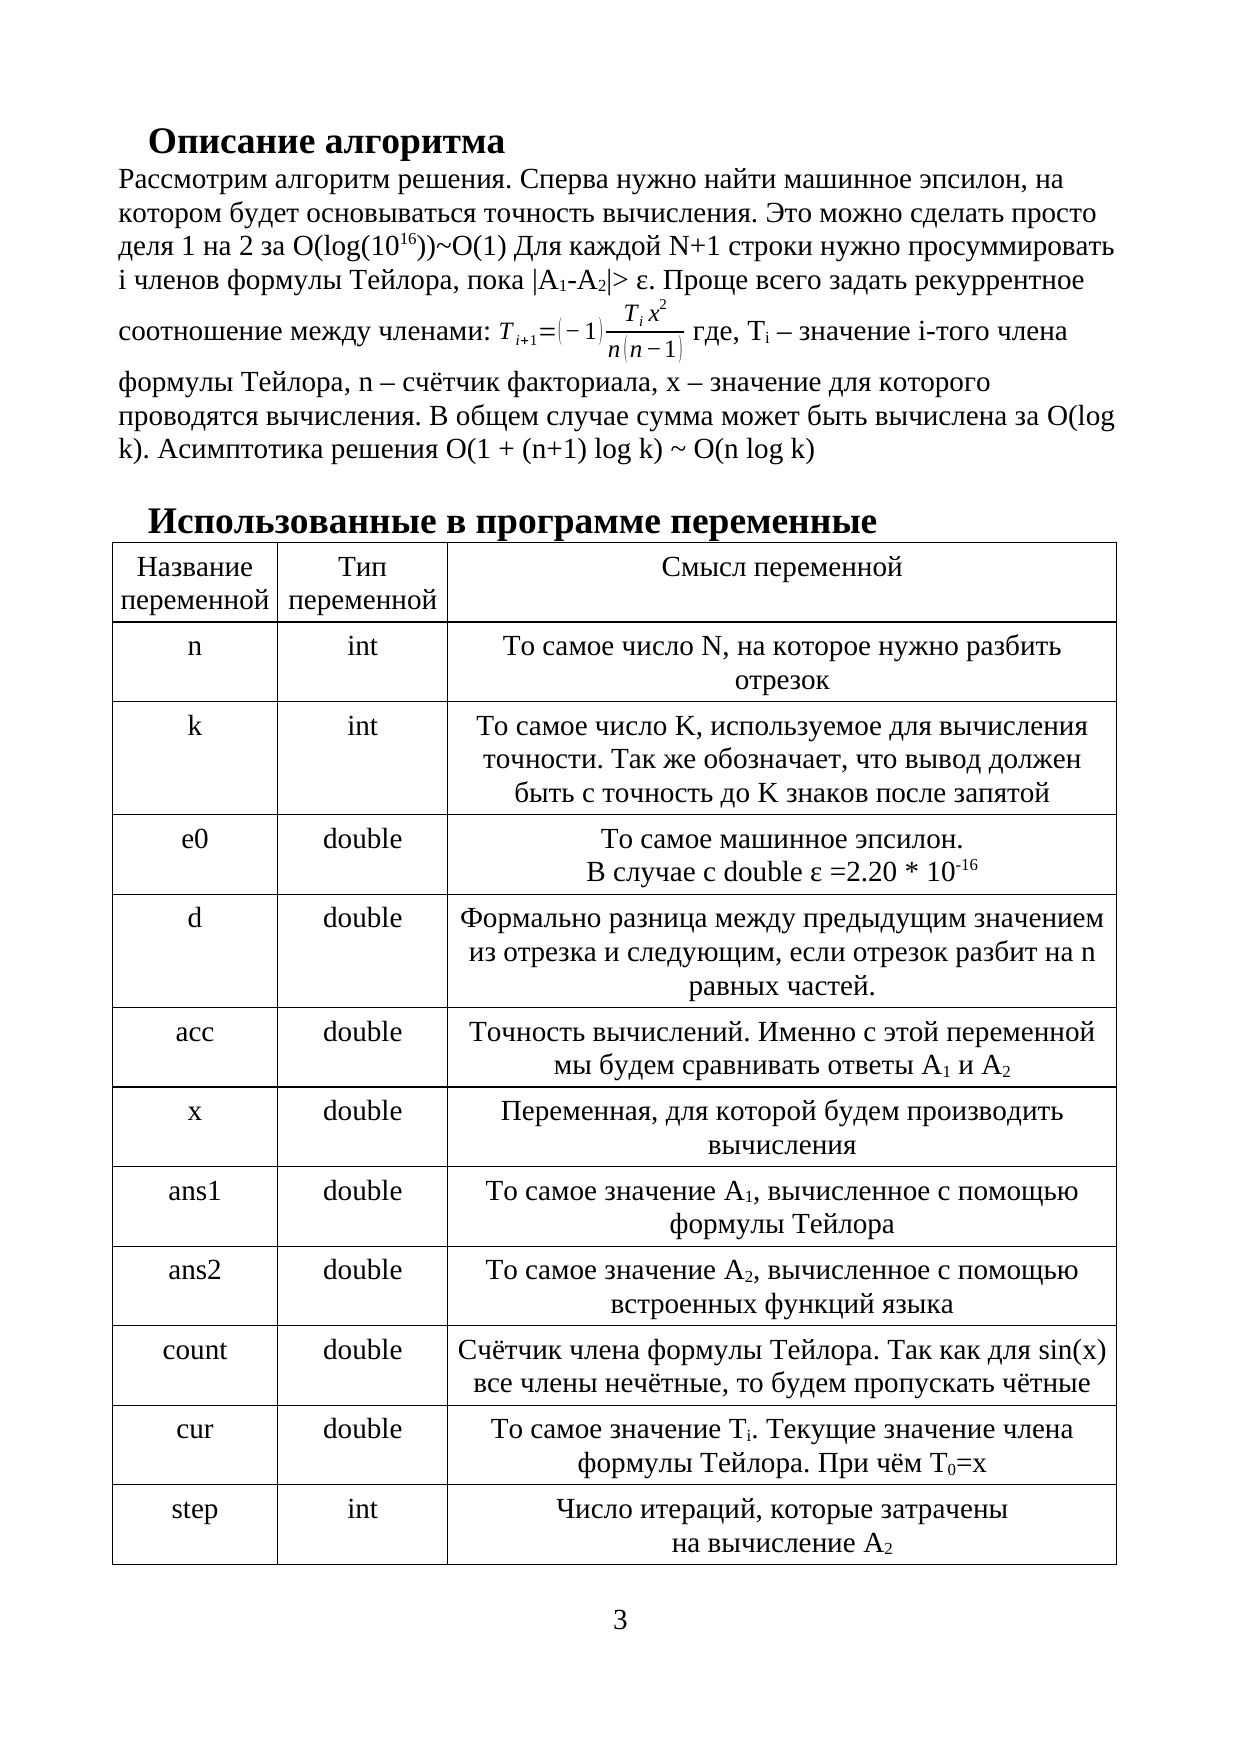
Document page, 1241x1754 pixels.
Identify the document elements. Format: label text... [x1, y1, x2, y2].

table_cell count [113, 1326, 277, 1405]
table_cell Точность вычислений. Именно с этой переменной мы будем сравнивать ответы A1 и A2 [448, 1008, 1116, 1086]
table_cell double [278, 1008, 447, 1086]
table_cell Формально разница между предыдущим значением из отрезка и следующим, если отрезок разбит на n равных частей. [448, 895, 1116, 1007]
table_cell double [278, 815, 447, 894]
table_cell int [278, 1485, 447, 1564]
table_cell int [278, 702, 447, 814]
text Рассмотрим алгоритм решения. Сперва нужно найти машинное эпсилон, на котором будет основываться точность вычисления. Это можно сделать просто деля 1 на 2 за O(log(1016))~O(1) Для каждой N+1 строки нужно просуммировать i членов формулы Тейлора, пока |A1-A2|> ε. Проще всего задать рекуррентное соотношение между членами: где, Ti – значение i-того члена формулы Тейлора, n – счётчик факториала, x – значение для которого проводятся вычисления. В общем случае сумма может быть вычислена за O(log k). Асимптотика решения O(1 + (n+1) log k) ~ O(n log k) [118, 161, 1122, 465]
table_cell step [113, 1485, 277, 1564]
table_cell Переменная, для которой будем производить вычисления [448, 1088, 1116, 1166]
table_cell n [113, 623, 277, 701]
table_cell double [278, 895, 447, 1007]
table_cell double [278, 1088, 447, 1166]
table_cell k [113, 702, 277, 814]
table_cell d [113, 895, 277, 1007]
table_cell ans2 [113, 1247, 277, 1325]
table_cell То самое число K, используемое для вычисления точности. Так же обозначает, что вывод должен быть с точность до K знаков после запятой [448, 702, 1116, 814]
table_cell cur [113, 1406, 277, 1484]
table_cell double [278, 1247, 447, 1325]
table_cell То самое число N, на которое нужно разбить отрезок [448, 623, 1116, 701]
table_cell double [278, 1326, 447, 1405]
table_cell Число итераций, которые затрачены на вычисление A2 [448, 1485, 1116, 1564]
table_cell То самое машинное эпсилон. В случае с double ε =2.20 * 10-16 [448, 815, 1116, 894]
table_header Смысл переменной [448, 543, 1116, 621]
table_cell double [278, 1167, 447, 1246]
table_cell Счётчик члена формулы Тейлора. Так как для sin(x) все члены нечётные, то будем пропускать чётные [448, 1326, 1116, 1405]
table_cell То самое значение A2, вычисленное с помощью встроенных функций языка [448, 1247, 1116, 1325]
table_header Тип переменной [278, 543, 447, 621]
table_cell acc [113, 1008, 277, 1086]
table_cell ans1 [113, 1167, 277, 1246]
table_cell double [278, 1406, 447, 1484]
table_cell e0 [113, 815, 277, 894]
table_cell То самое значение Ti. Текущие значение члена формулы Тейлора. При чём T0=x [448, 1406, 1116, 1484]
table_cell То самое значение A1, вычисленное с помощью формулы Тейлора [448, 1167, 1116, 1246]
table_cell int [278, 623, 447, 701]
table_cell x [113, 1088, 277, 1166]
table_header Название переменной [113, 543, 277, 621]
text Использованные в программе переменные [148, 499, 1122, 542]
text Описание алгоритма [148, 118, 1122, 161]
